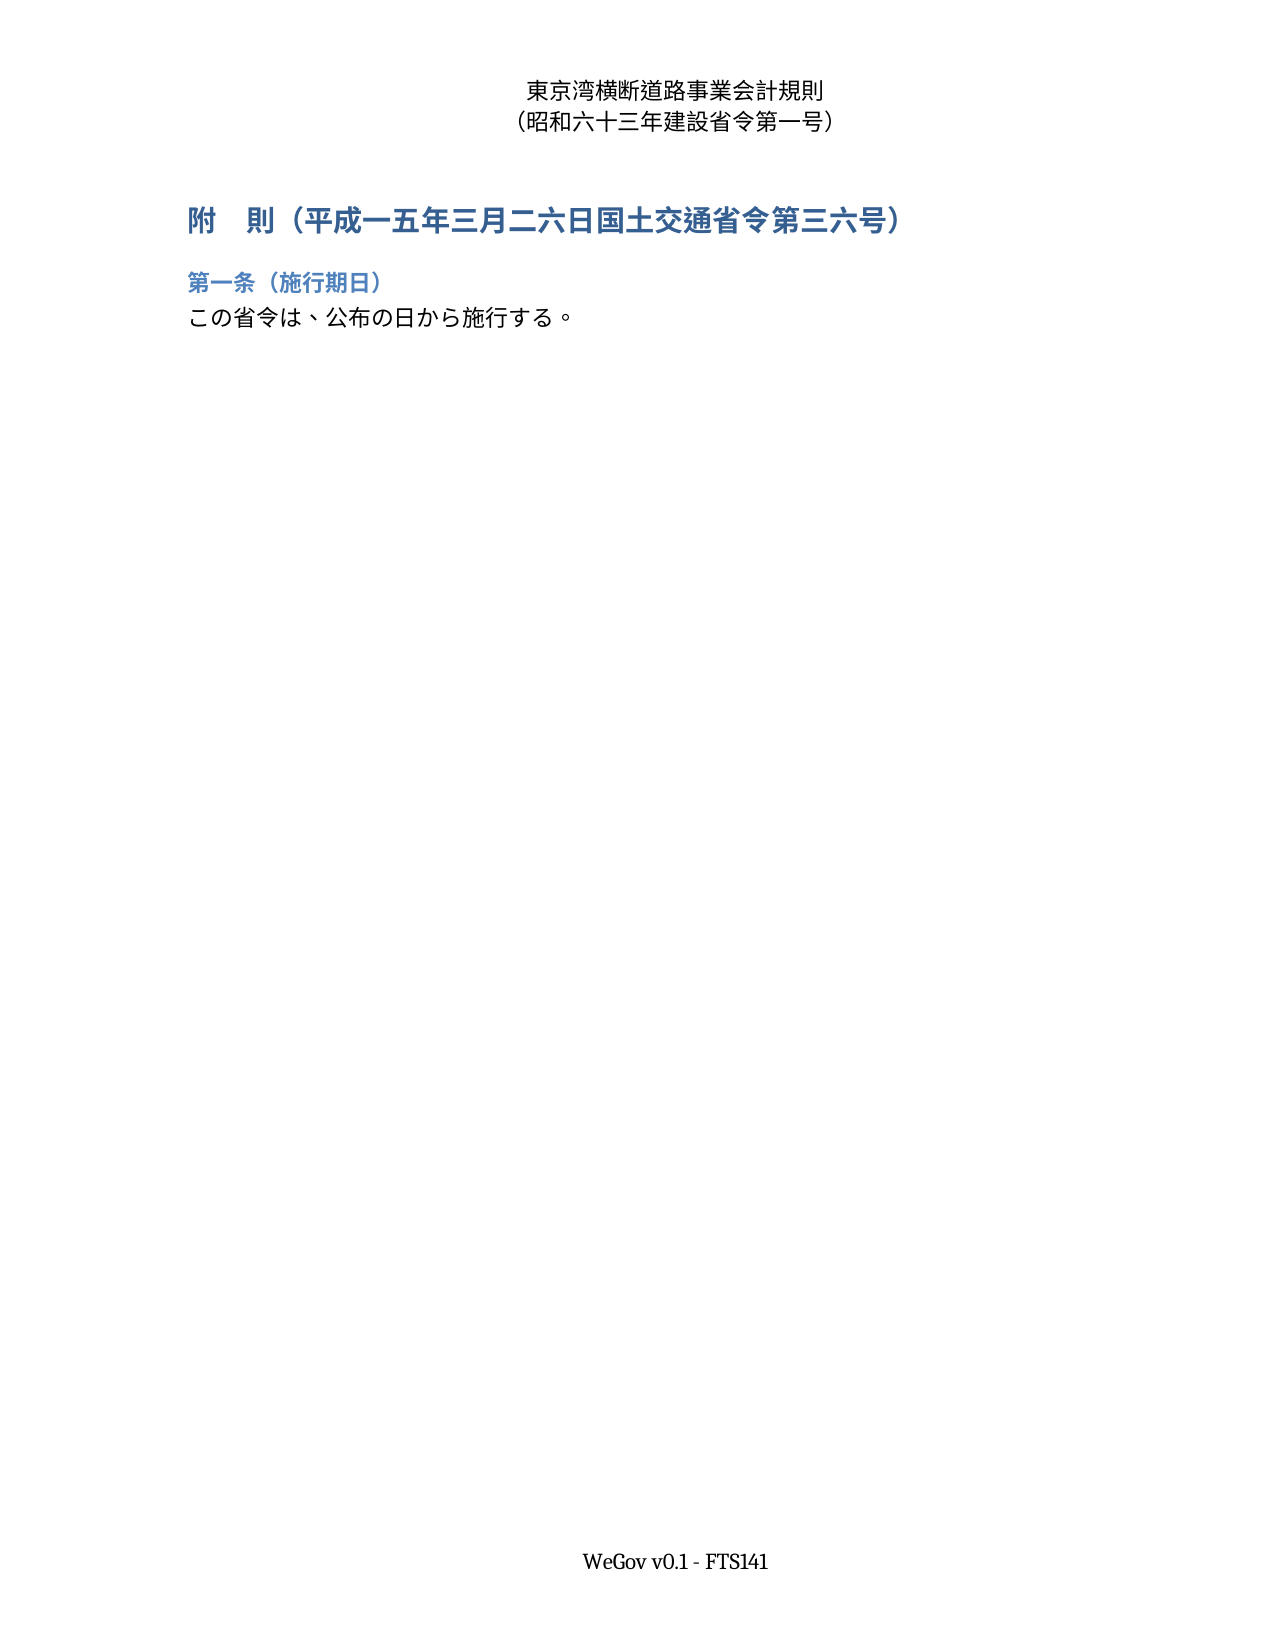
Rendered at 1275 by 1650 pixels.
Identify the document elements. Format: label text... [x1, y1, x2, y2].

text この省令は、公布の日から施行する。 [187, 302, 1087, 334]
subtitle 附 則（平成一五年三月二六日国土交通省令第三六号） [187, 200, 1087, 240]
subtitle 第一条（施行期日） [187, 266, 1087, 298]
